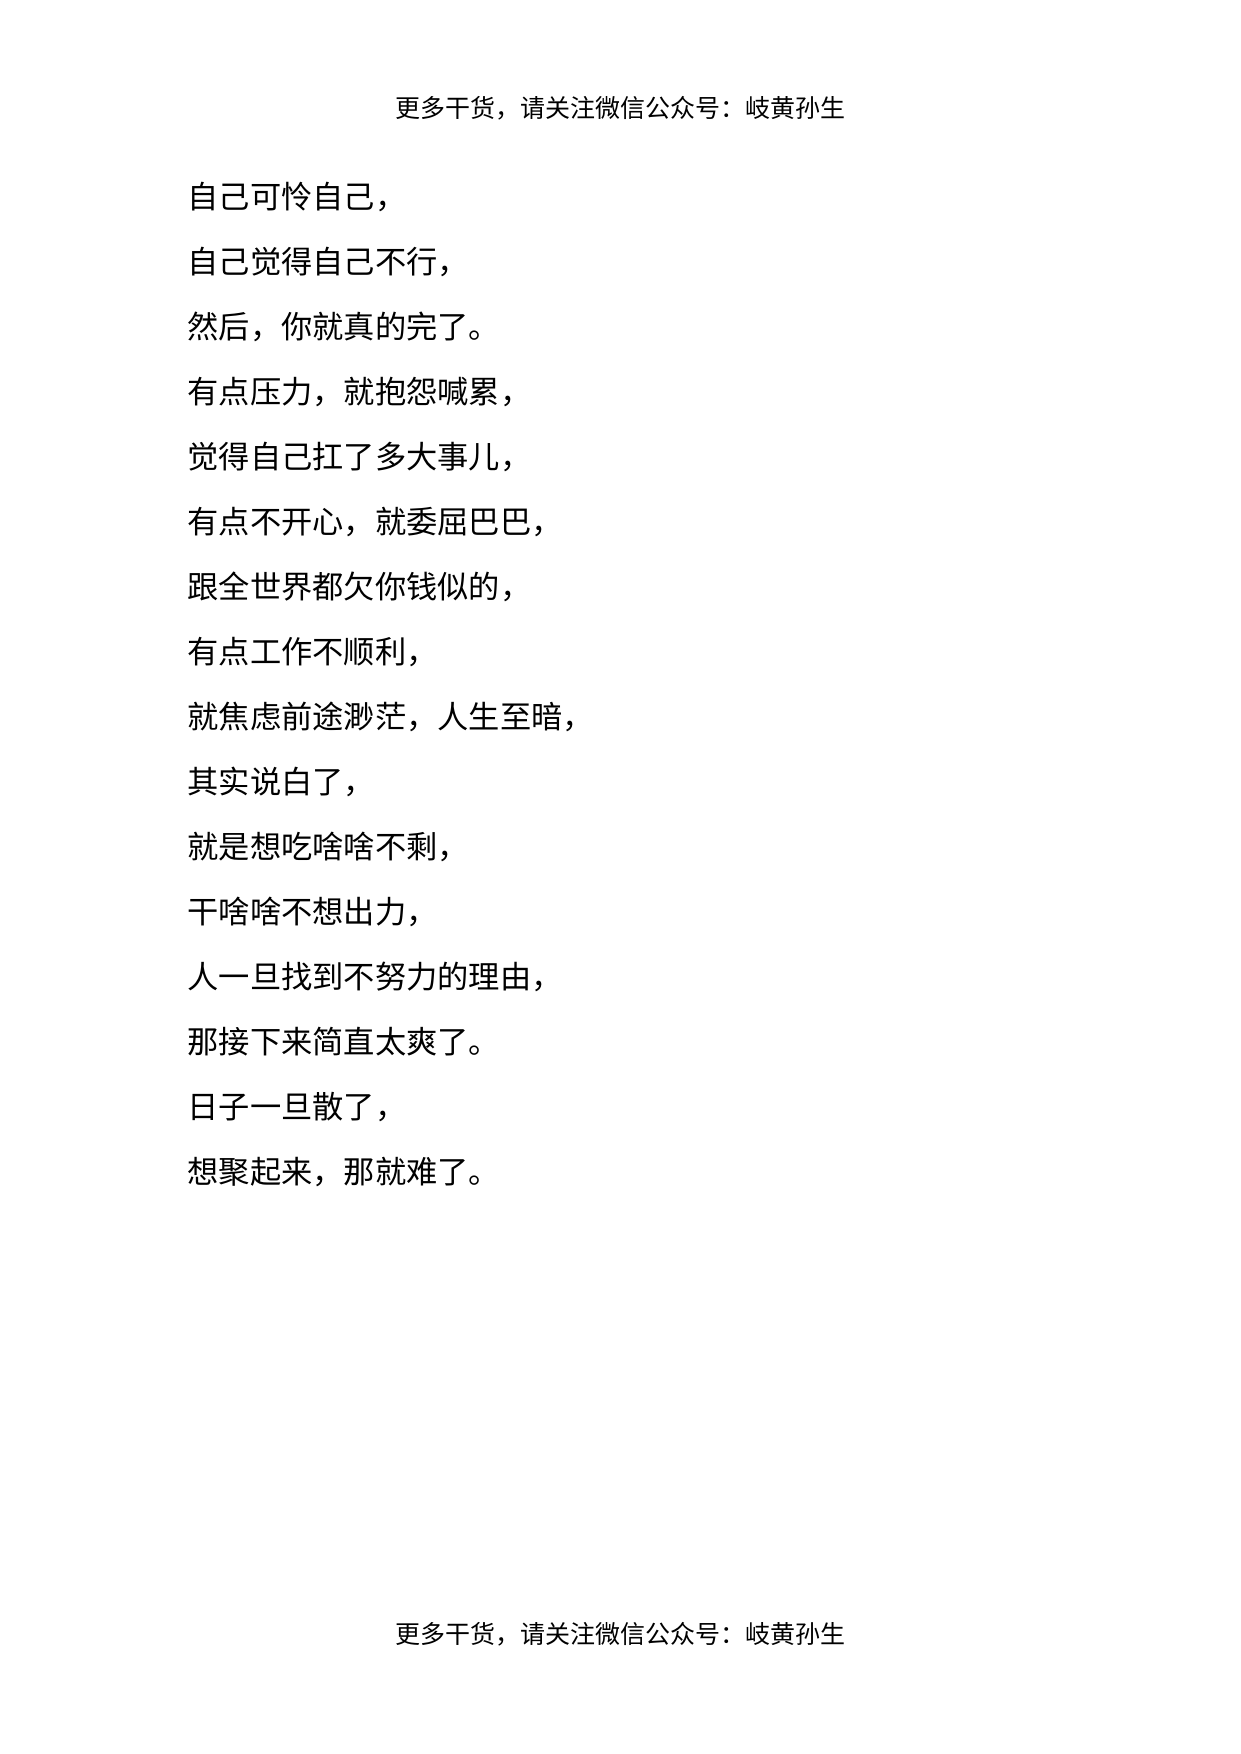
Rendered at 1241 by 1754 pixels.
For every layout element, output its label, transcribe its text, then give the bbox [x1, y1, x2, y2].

text 跟全世界都欠你钱似的， [187, 552, 1053, 617]
text 就是想吃啥啥不剩， [187, 812, 1053, 877]
text 日子一旦散了， [187, 1072, 1053, 1137]
text 干啥啥不想出力， [187, 877, 1053, 942]
text 有点工作不顺利， [187, 617, 1053, 682]
text 人一旦找到不努力的理由， [187, 942, 1053, 1007]
text 有点压力，就抱怨喊累， [187, 357, 1053, 422]
text 就焦虑前途渺茫，人生至暗， [187, 682, 1053, 747]
text 然后，你就真的完了。 [187, 292, 1053, 357]
text 有点不开心，就委屈巴巴， [187, 487, 1053, 552]
text 其实说白了， [187, 747, 1053, 812]
text 那接下来简直太爽了。 [187, 1007, 1053, 1072]
text 想聚起来，那就难了。 [187, 1137, 1053, 1202]
text 自己觉得自己不行， [187, 227, 1053, 292]
text 觉得自己扛了多大事儿， [187, 422, 1053, 487]
text 自己可怜自己， [187, 162, 1053, 227]
